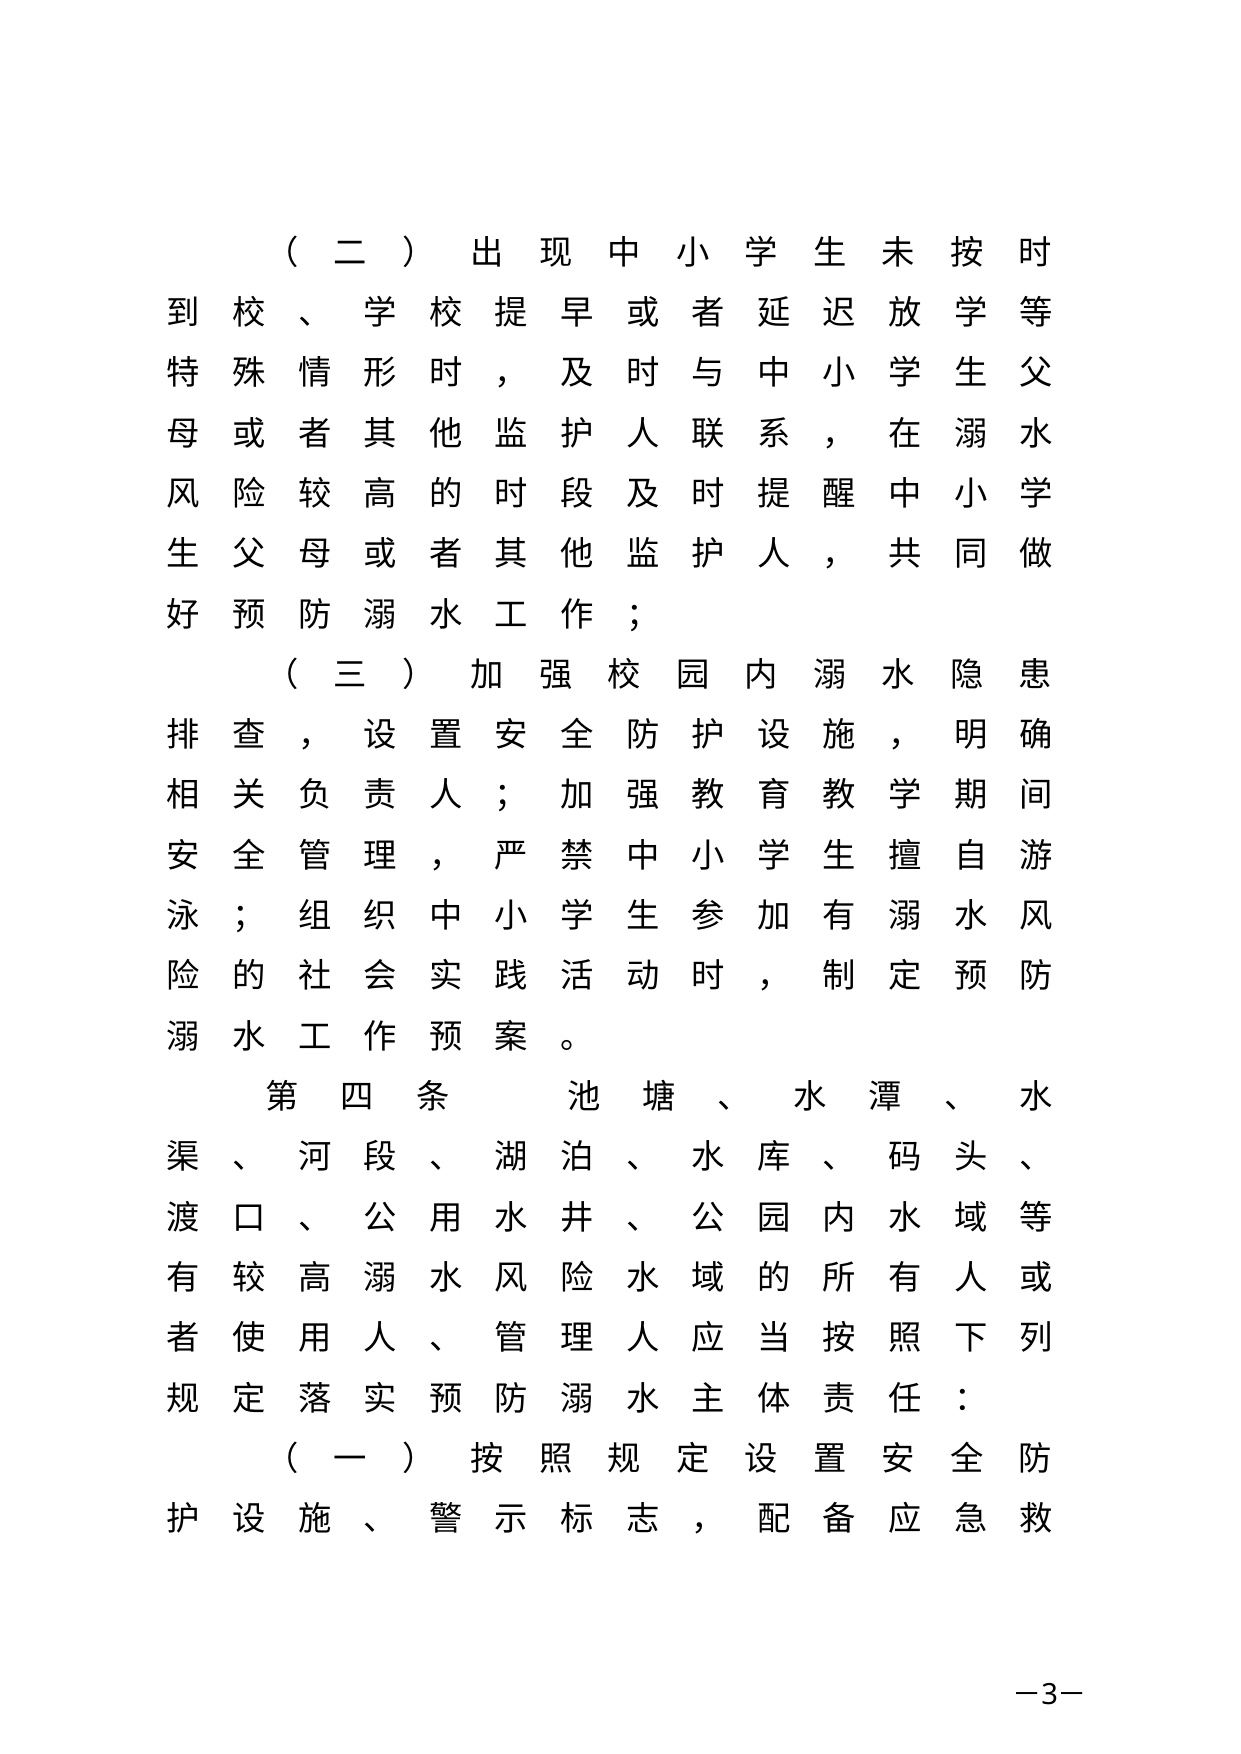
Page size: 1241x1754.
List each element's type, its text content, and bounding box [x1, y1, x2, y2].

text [167, 1426, 1085, 1546]
text （三）加强校园内溺水隐患排查，设置安全防护设施，明确相关负责人；加强教育教学期间安全管理，严禁中小学生擅自游泳；组织中小学生参加有溺水风险的社会实践活动时，制定预防溺水工作预案。 [167, 642, 1085, 1064]
text （二）出现中小学生未按时到校、学校提早或者延迟放学等特殊情形时，及时与中小学生父母或者其他监护人联系，在溺水风险较高的时段及时提醒中小学生父母或者其他监护人，共同做好预防溺水工作； [167, 219, 1085, 642]
text 第四条 池塘、水潭、水渠、河段、湖泊、水库、码头、渡口、公用水井、公园内水域等有较高溺水风险水域的所有人或者使用人、管理人应当按照下列规定落实预防溺水主体责任： [167, 1064, 1085, 1426]
